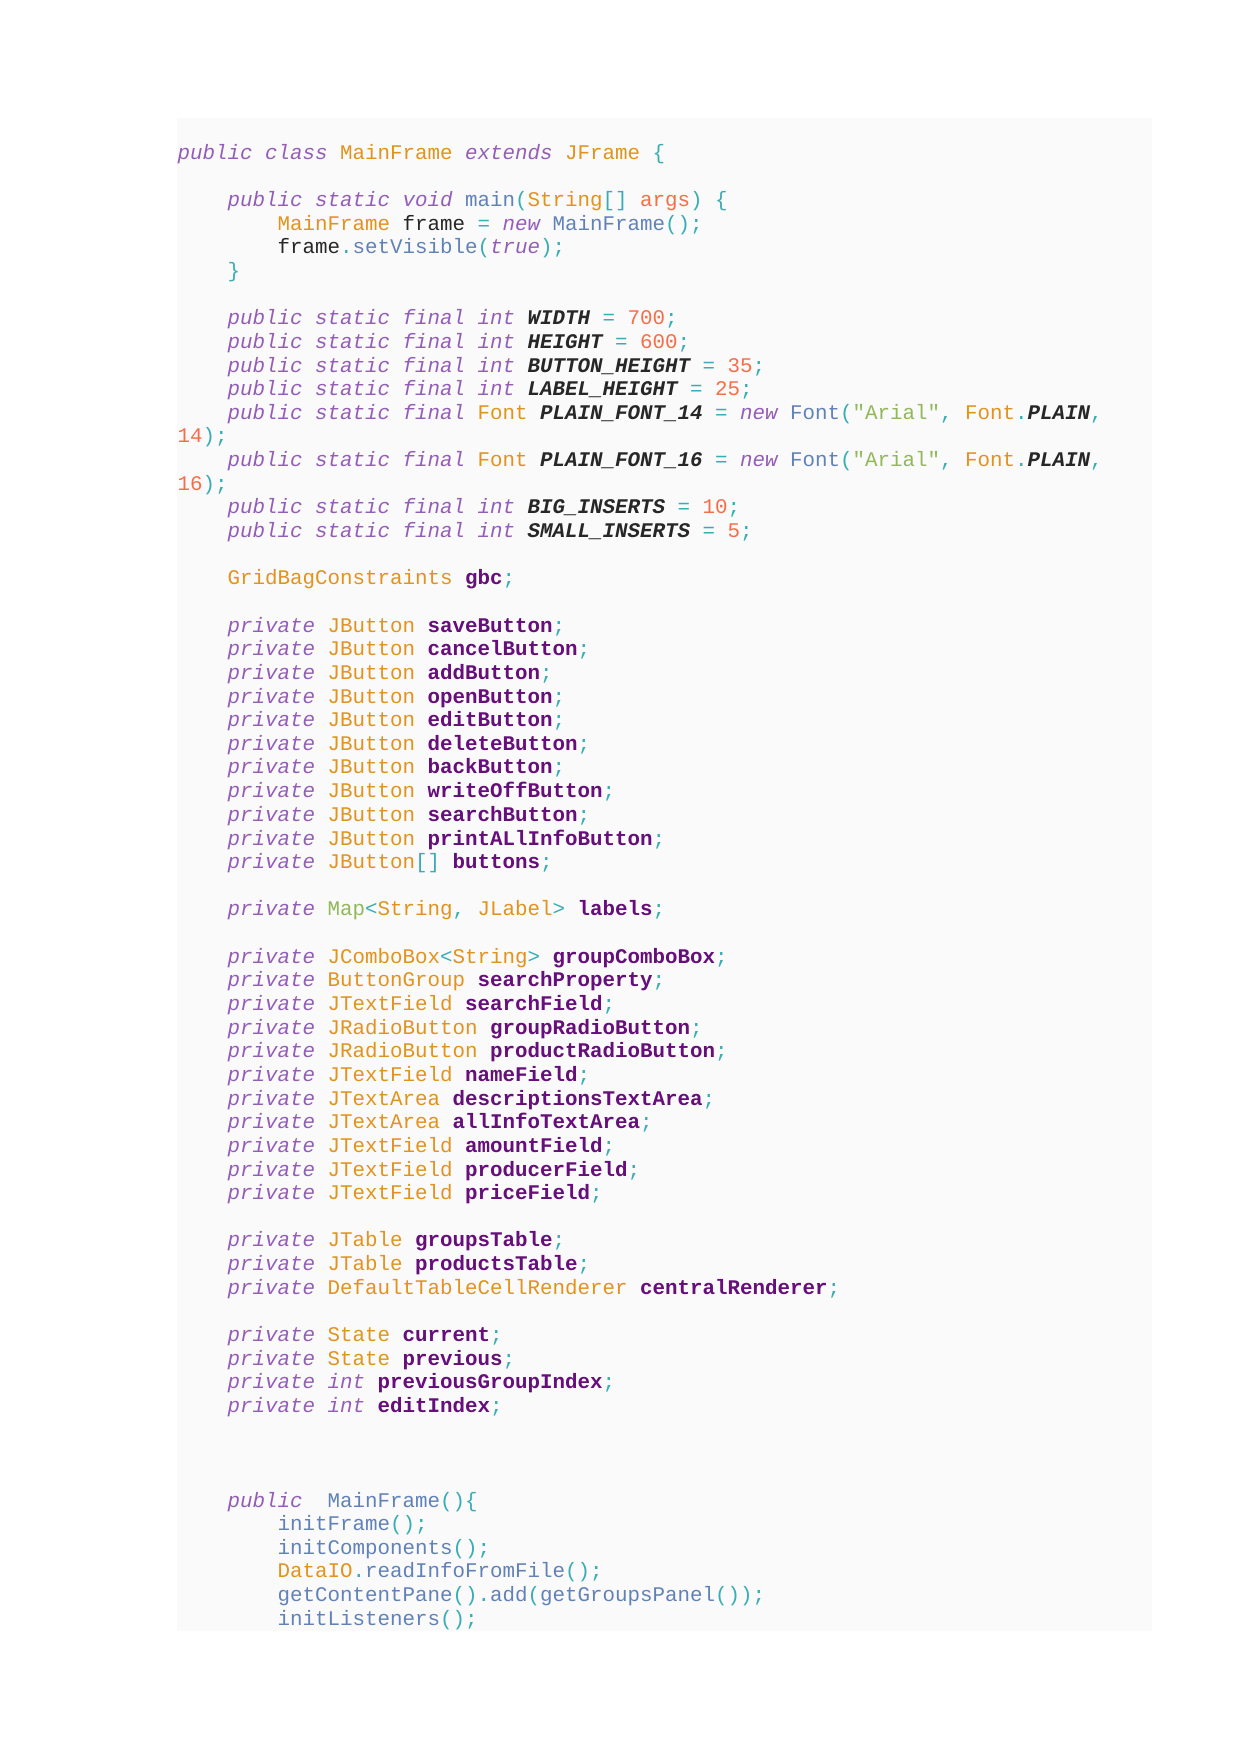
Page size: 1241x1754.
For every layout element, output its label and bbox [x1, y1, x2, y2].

text [177, 118, 1152, 1631]
